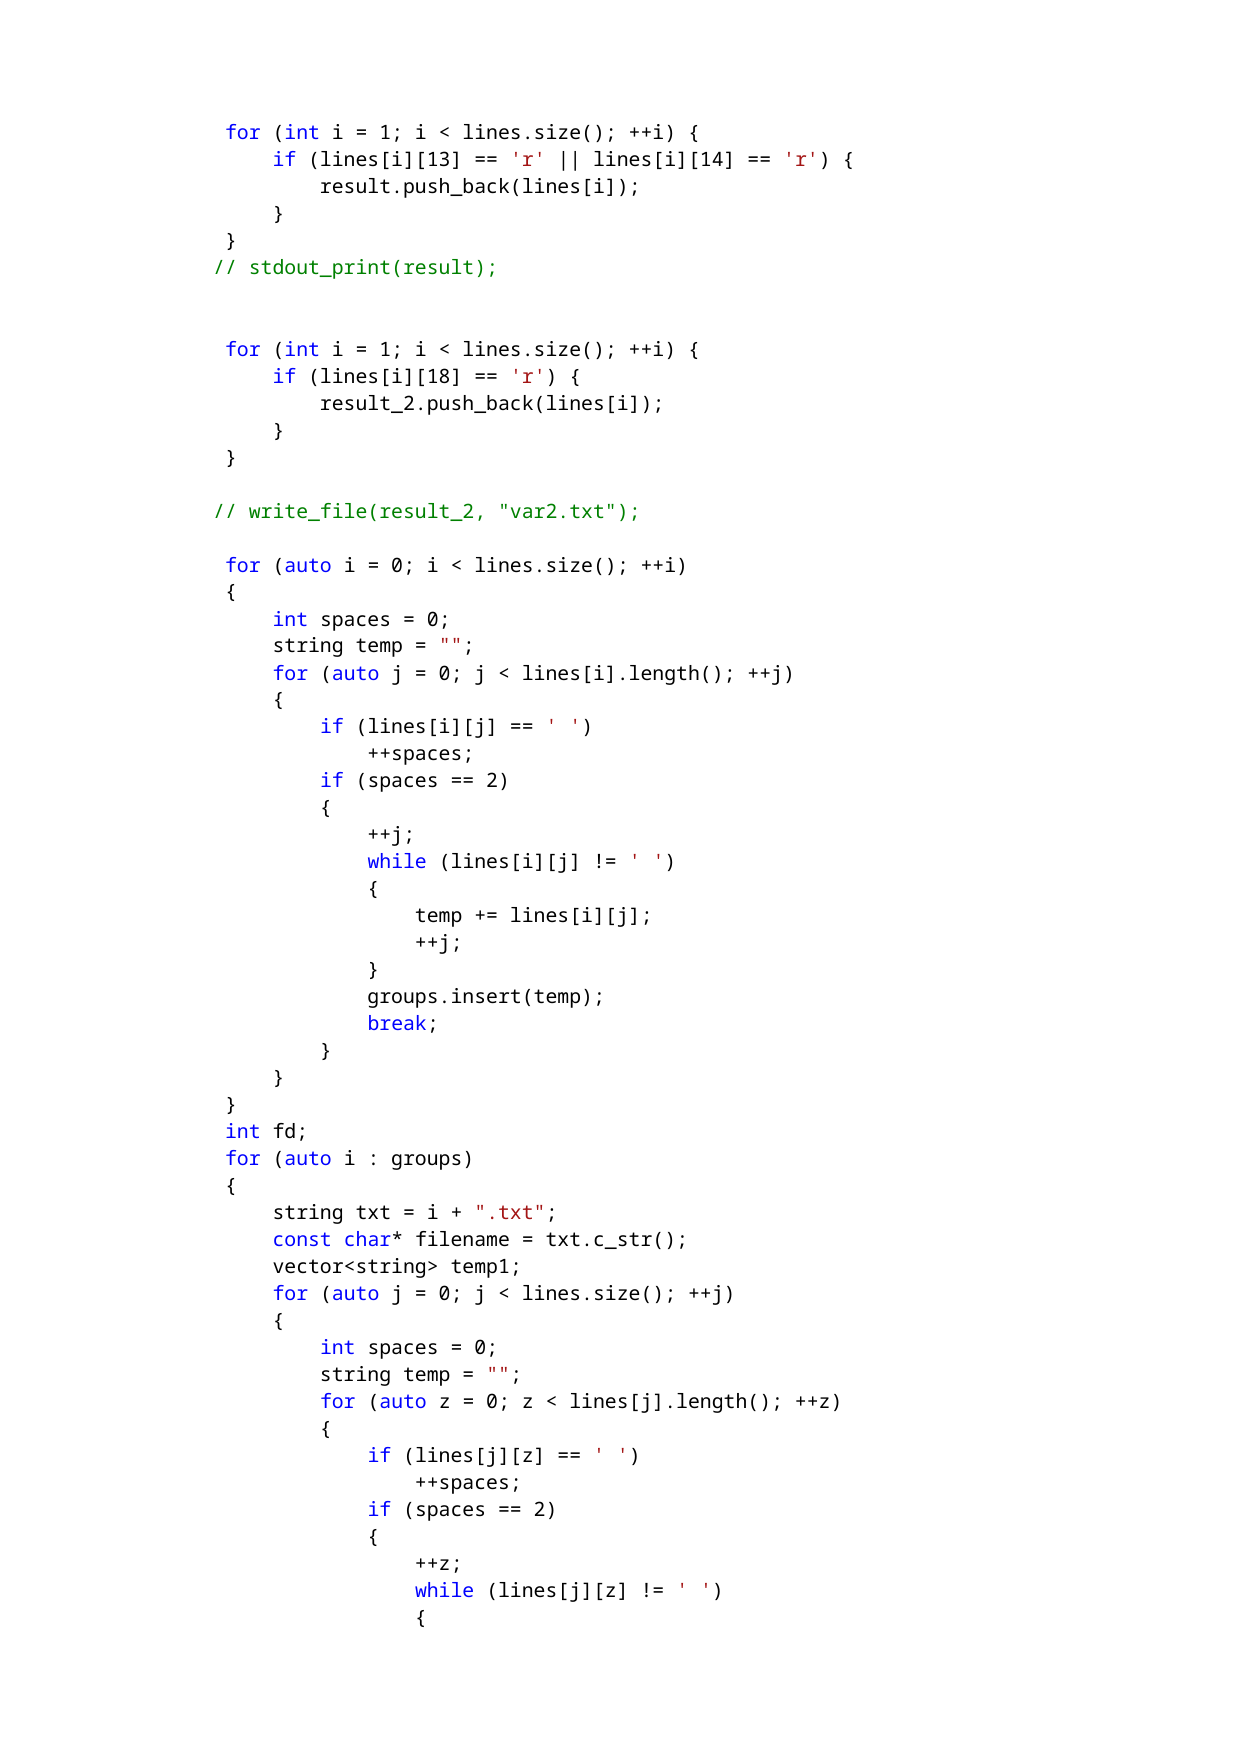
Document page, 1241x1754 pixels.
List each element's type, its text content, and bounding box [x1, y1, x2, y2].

text vector<string> temp1; [177, 1252, 1152, 1279]
text result_2.push_back(lines[i]); [177, 389, 1152, 416]
text const char* filename = txt.c_str(); [177, 1225, 1152, 1252]
text } [177, 226, 1152, 253]
text { [177, 1171, 1152, 1198]
text ++j; [177, 928, 1152, 956]
text while (lines[i][j] != ' ') [177, 848, 1152, 874]
text if (lines[i][j] == ' ') [177, 713, 1152, 740]
text if (lines[i][13] == 'r' || lines[i][14] == 'r') { [177, 145, 1152, 172]
text } [177, 1090, 1152, 1117]
text int fd; [177, 1117, 1152, 1144]
text string temp = ""; [177, 1360, 1152, 1387]
text int spaces = 0; [177, 1333, 1152, 1360]
text temp += lines[i][j]; [177, 902, 1152, 928]
text } [177, 1063, 1152, 1090]
text } [177, 1036, 1152, 1063]
text ++spaces; [177, 740, 1152, 767]
text for (auto j = 0; j < lines.size(); ++j) [177, 1279, 1152, 1306]
text if (lines[j][z] == ' ') [177, 1441, 1152, 1468]
text { [177, 1603, 1152, 1630]
text result.push_back(lines[i]); [177, 172, 1152, 199]
text { [177, 578, 1152, 605]
text // write_file(result_2, "var2.txt"); [177, 497, 1152, 524]
text if (spaces == 2) [177, 767, 1152, 794]
text } [177, 443, 1152, 470]
text while (lines[j][z] != ' ') [177, 1576, 1152, 1603]
text { [177, 794, 1152, 821]
text } [177, 199, 1152, 226]
text if (spaces == 2) [177, 1495, 1152, 1522]
text ++z; [177, 1549, 1152, 1576]
text // stdout_print(result); [177, 253, 1152, 280]
text for (auto i = 0; i < lines.size(); ++i) [177, 551, 1152, 578]
text } [177, 416, 1152, 443]
text int spaces = 0; [177, 605, 1152, 632]
text string temp = ""; [177, 632, 1152, 659]
text for (auto z = 0; z < lines[j].length(); ++z) [177, 1387, 1152, 1414]
text groups.insert(temp); [177, 982, 1152, 1009]
text for (auto j = 0; j < lines[i].length(); ++j) [177, 659, 1152, 686]
text ++spaces; [177, 1468, 1152, 1495]
text { [177, 1306, 1152, 1333]
text for (int i = 1; i < lines.size(); ++i) { [177, 335, 1152, 362]
text { [177, 874, 1152, 902]
text { [177, 1414, 1152, 1441]
text for (auto i : groups) [177, 1144, 1152, 1171]
text { [177, 1522, 1152, 1549]
text } [177, 956, 1152, 982]
text ++j; [177, 821, 1152, 848]
text if (lines[i][18] == 'r') { [177, 362, 1152, 389]
text string txt = i + ".txt"; [177, 1198, 1152, 1225]
text { [177, 686, 1152, 713]
text break; [177, 1009, 1152, 1036]
text for (int i = 1; i < lines.size(); ++i) { [177, 118, 1152, 145]
